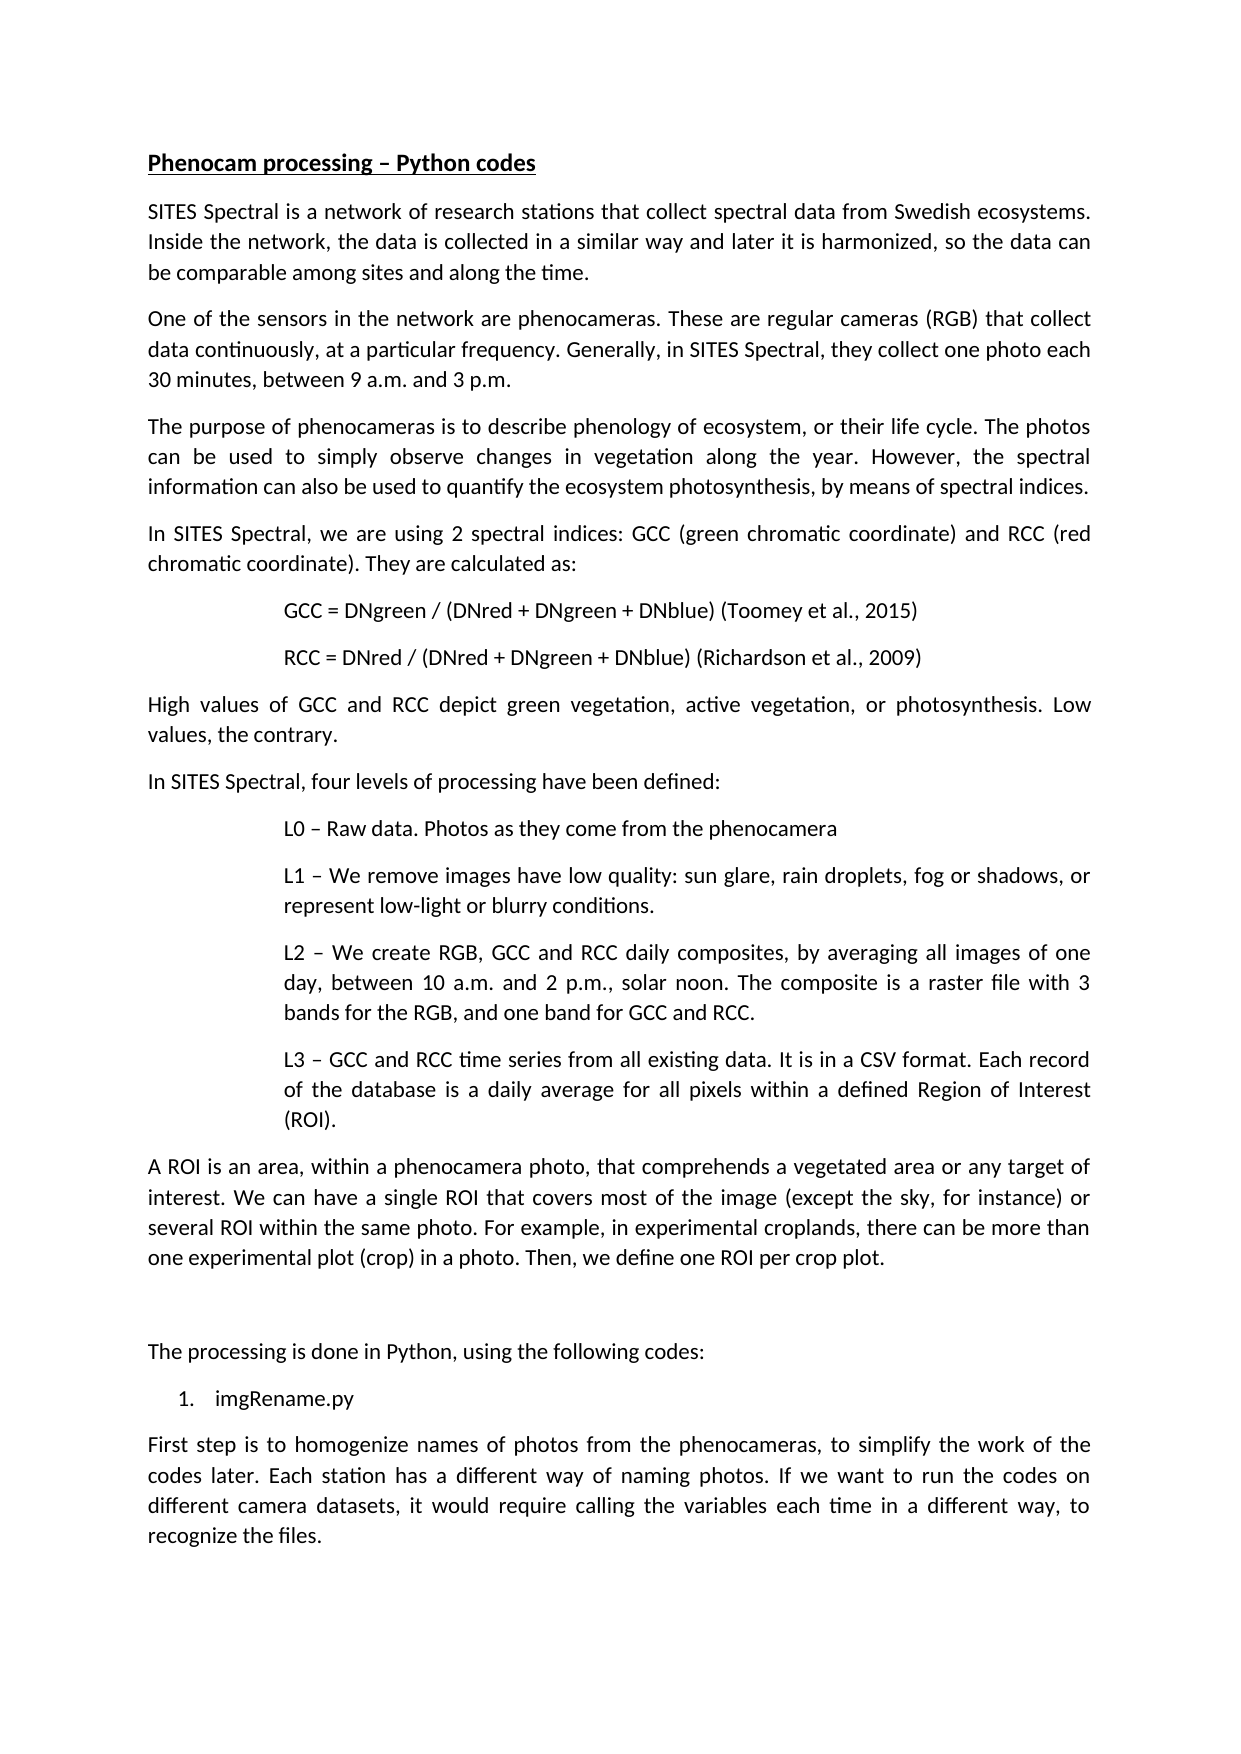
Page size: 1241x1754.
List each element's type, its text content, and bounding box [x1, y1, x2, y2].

text High values of GCC and RCC depict green vegetation, active vegetation, or photosynthesis. Low values, the contrary. [148, 690, 1093, 748]
text The purpose of phenocameras is to describe phenology of ecosystem, or their life cycle. The photos can be used to simply observe changes in vegetation along the year. However, the spectral information can also be used to quantify the ecosystem photosynthesis, by means of spectral indices. [148, 412, 1093, 500]
text GCC = DNgreen / (DNred + DNgreen + DNblue) (Toomey et al., 2015) [283, 596, 1093, 624]
text L0 – Raw data. Photos as they come from the phenocamera [283, 814, 1093, 842]
text L1 – We remove images have low quality: sun glare, rain droplets, fog or shadows, or represent low-light or blurry conditions. [283, 861, 1093, 919]
text One of the sensors in the network are phenocameras. These are regular cameras (RGB) that collect data continuously, at a particular frequency. Generally, in SITES Spectral, they collect one photo each 30 minutes, between 9 a.m. and 3 p.m. [148, 304, 1093, 393]
list imgRename.py [177, 1384, 1093, 1412]
text In SITES Spectral, four levels of processing have been defined: [148, 767, 1093, 795]
text First step is to homogenize names of photos from the phenocameras, to simplify the work of the codes later. Each station has a different way of naming photos. If we want to run the codes on different camera datasets, it would require calling the variables each time in a different way, to recognize the files. [148, 1431, 1093, 1549]
text SITES Spectral is a network of research stations that collect spectral data from Swedish ecosystems. Inside the network, the data is collected in a similar way and later it is harmonized, so the data can be comparable among sites and along the time. [148, 197, 1093, 286]
text RCC = DNred / (DNred + DNgreen + DNblue) (Richardson et al., 2009) [283, 643, 1093, 671]
text L3 – GCC and RCC time series from all existing data. It is in a CSV format. Each record of the database is a daily average for all pixels within a defined Region of Interest (ROI). [283, 1045, 1093, 1133]
text A ROI is an area, within a phenocamera photo, that comprehends a vegetated area or any target of interest. We can have a single ROI that covers most of the image (except the sky, for instance) or several ROI within the same photo. For example, in experimental croplands, there can be more than one experimental plot (crop) in a photo. Then, we define one ROI per crop plot. [148, 1152, 1093, 1271]
text L2 – We create RGB, GCC and RCC daily composites, by averaging all images of one day, between 10 a.m. and 2 p.m., solar noon. The composite is a raster file with 3 bands for the RGB, and one band for GCC and RCC. [283, 938, 1093, 1026]
text In SITES Spectral, we are using 2 spectral indices: GCC (green chromatic coordinate) and RCC (red chromatic coordinate). They are calculated as: [148, 519, 1093, 577]
text Phenocam processing – Python codes [148, 148, 1093, 178]
text The processing is done in Python, using the following codes: [148, 1337, 1093, 1365]
